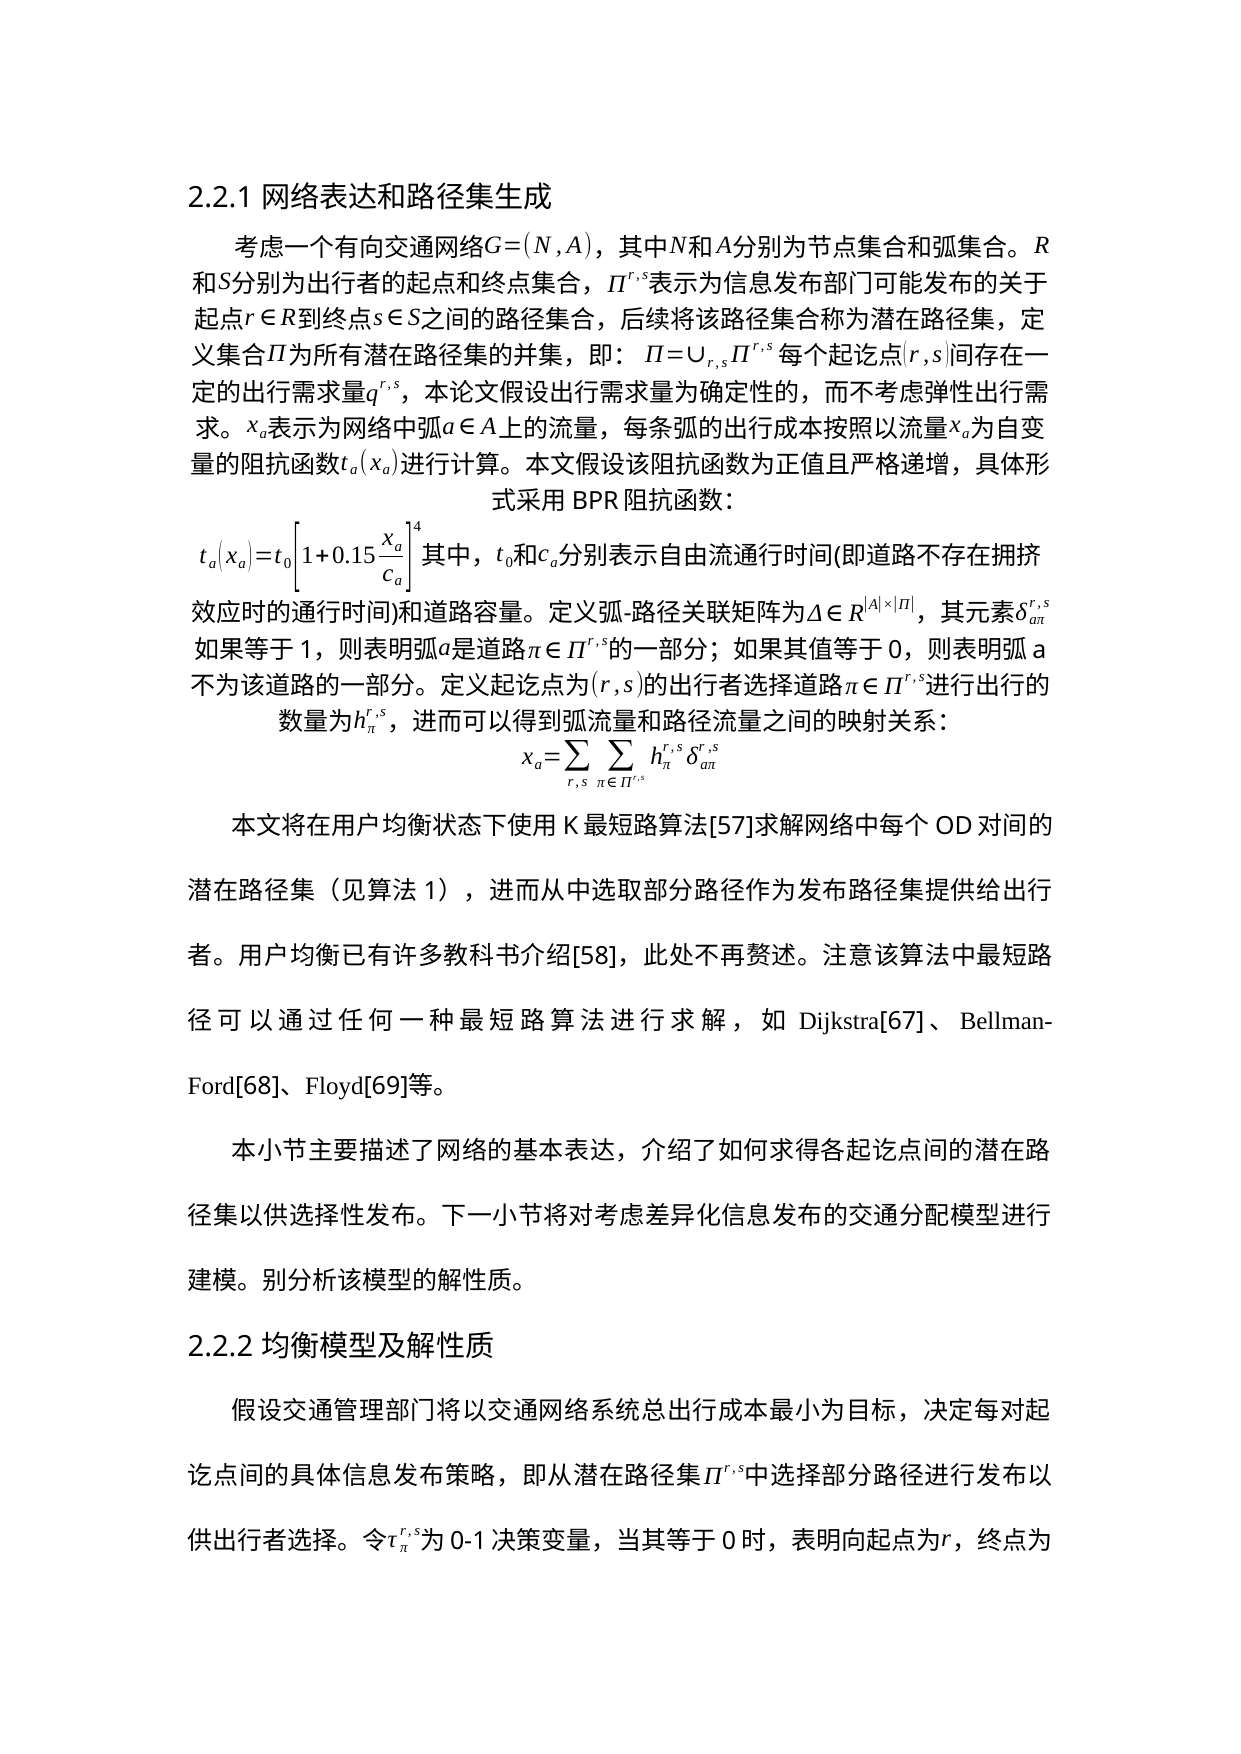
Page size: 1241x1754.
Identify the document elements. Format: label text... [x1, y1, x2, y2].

text 2.2.1 网络表达和路径集生成 [187, 162, 1053, 227]
text 本小节主要描述了网络的基本表达，介绍了如何求得各起讫点间的潜在路径集以供选择性发布。下一小节将对考虑差异化信息发布的交通分配模型进行建模。别分析该模型的解性质。 [187, 1116, 1053, 1311]
text 考虑一个有向交通网络，其中和分别为节点集合和弧集合。和分别为出行者的起点和终点集合，表示为信息发布部门可能发布的关于起点到终点之间的路径集合，后续将该路径集合称为潜在路径集，定义集合为所有潜在路径集的并集，即： 每个起讫点间存在一定的出行需求量，本论文假设出行需求量为确定性的，而不考虑弹性出行需求。表示为网络中弧上的流量，每条弧的出行成本按照以流量为自变量的阻抗函数进行计算。本文假设该阻抗函数为正值且严格递增，具体形式采用BPR阻抗函数： 其中，和分别表示自由流通行时间(即道路不存在拥挤效应时的通行时间)和道路容量。定义弧-路径关联矩阵为，其元素如果等于1，则表明弧是道路的一部分；如果其值等于0，则表明弧a不为该道路的一部分。定义起讫点为的出行者选择道路进行出行的数量为，进而可以得到弧流量和路径流量之间的映射关系： [187, 227, 1053, 791]
text 2.2.2 均衡模型及解性质 [187, 1311, 1053, 1376]
text 假设交通管理部门将以交通网络系统总出行成本最小为目标，决定每对起讫点间的具体信息发布策略，即从潜在路径集中选择部分路径进行发布以供出行者选择。令为0-1决策变量，当其等于0时，表明向起点为，终点为的出行者发布路径信息；当其等于1时不向出行者提供该路径信息。 [187, 1376, 1053, 1571]
text 本文将在用户均衡状态下使用K最短路算法[57]求解网络中每个OD对间的潜在路径集（见算法1），进而从中选取部分路径作为发布路径集提供给出行者。用户均衡已有许多教科书介绍[58]，此处不再赘述。注意该算法中最短路径可以通过任何一种最短路算法进行求解，如Dijkstra[67]、Bellman-Ford[68]、Floyd[69]等。 [187, 791, 1053, 1116]
